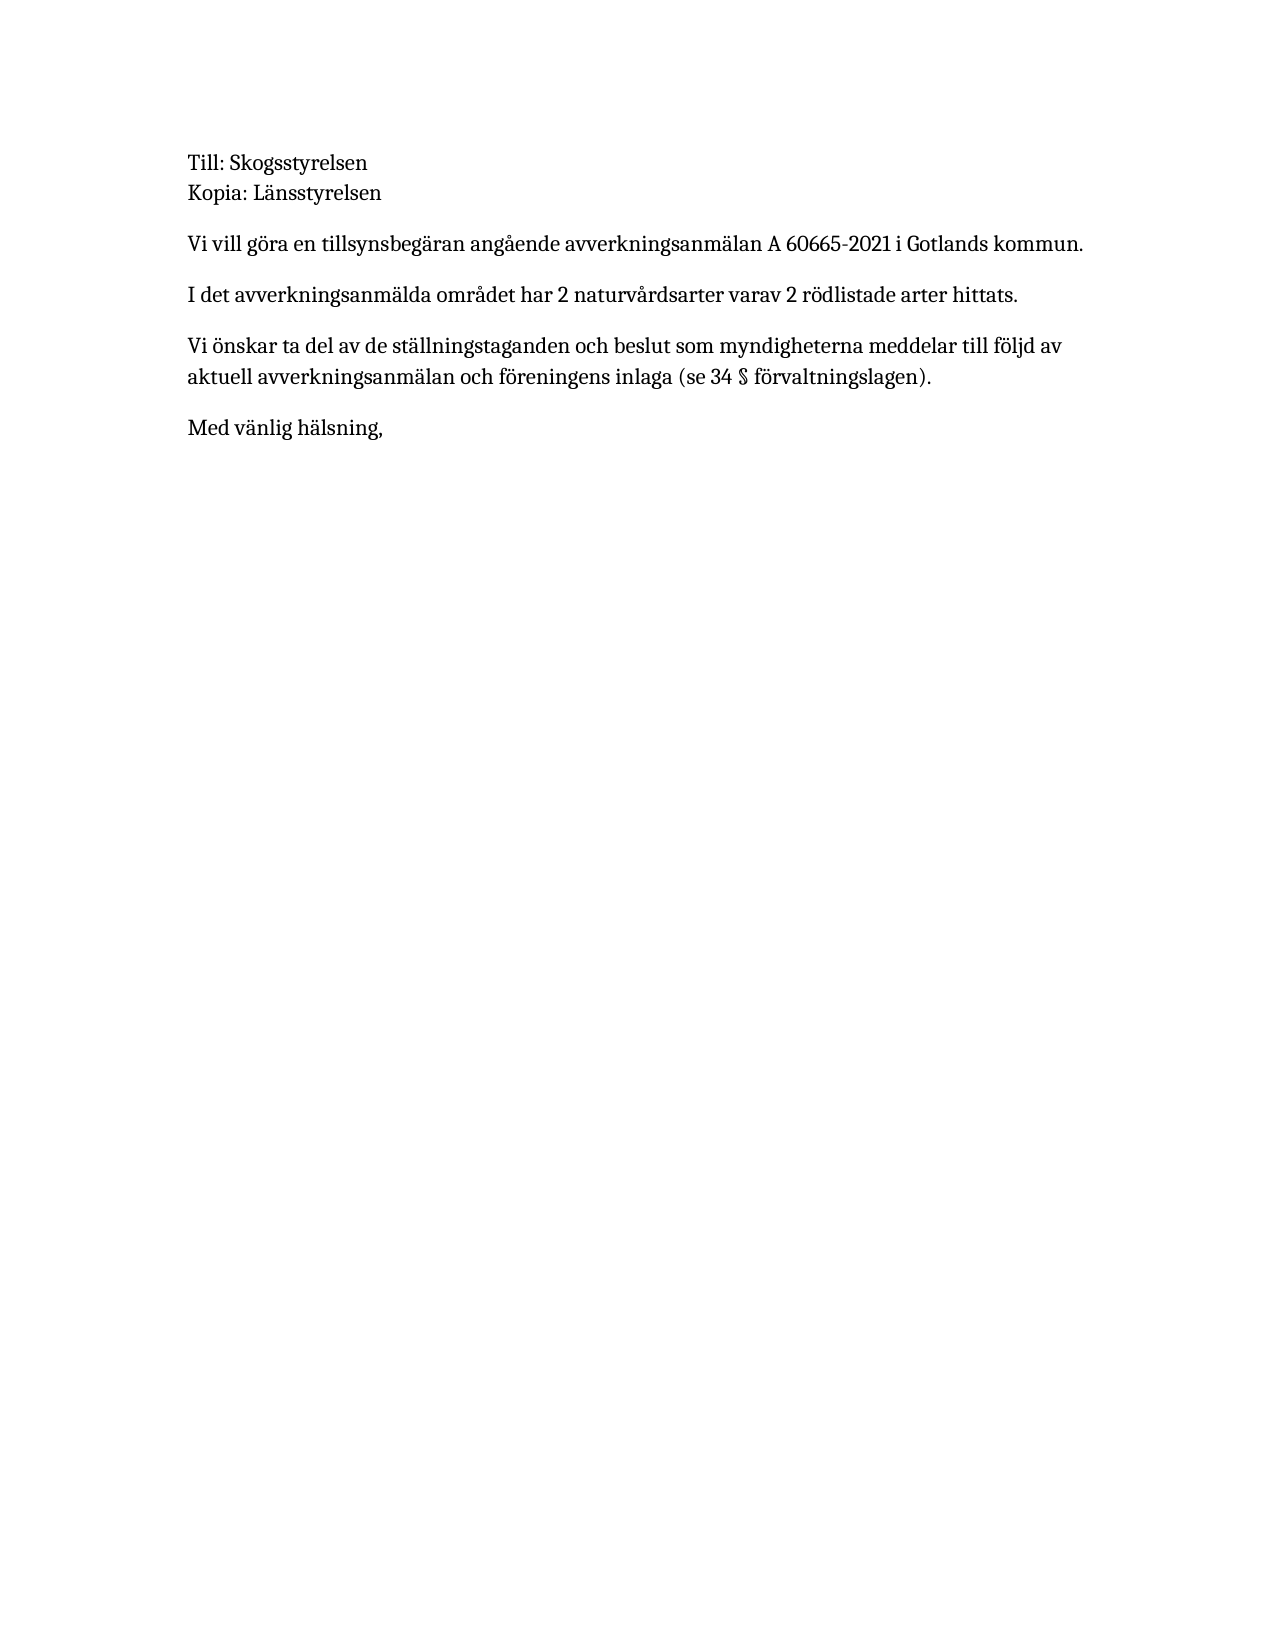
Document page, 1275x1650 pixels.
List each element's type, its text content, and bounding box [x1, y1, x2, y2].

text Med vänlig hälsning, [187, 414, 1087, 471]
text Till: Skogsstyrelsen Kopia: Länsstyrelsen [187, 150, 1087, 207]
text Vi önskar ta del av de ställningstaganden och beslut som myndigheterna meddelar till följd av aktuell avverkningsanmälan och föreningens inlaga (se 34 § förvaltningslagen). [187, 333, 1087, 390]
text Vi vill göra en tillsynsbegäran angående avverkningsanmälan A 60665-2021 i Gotlands kommun. [187, 231, 1087, 258]
text I det avverkningsanmälda området har 2 naturvårdsarter varav 2 rödlistade arter hittats. [187, 282, 1087, 309]
